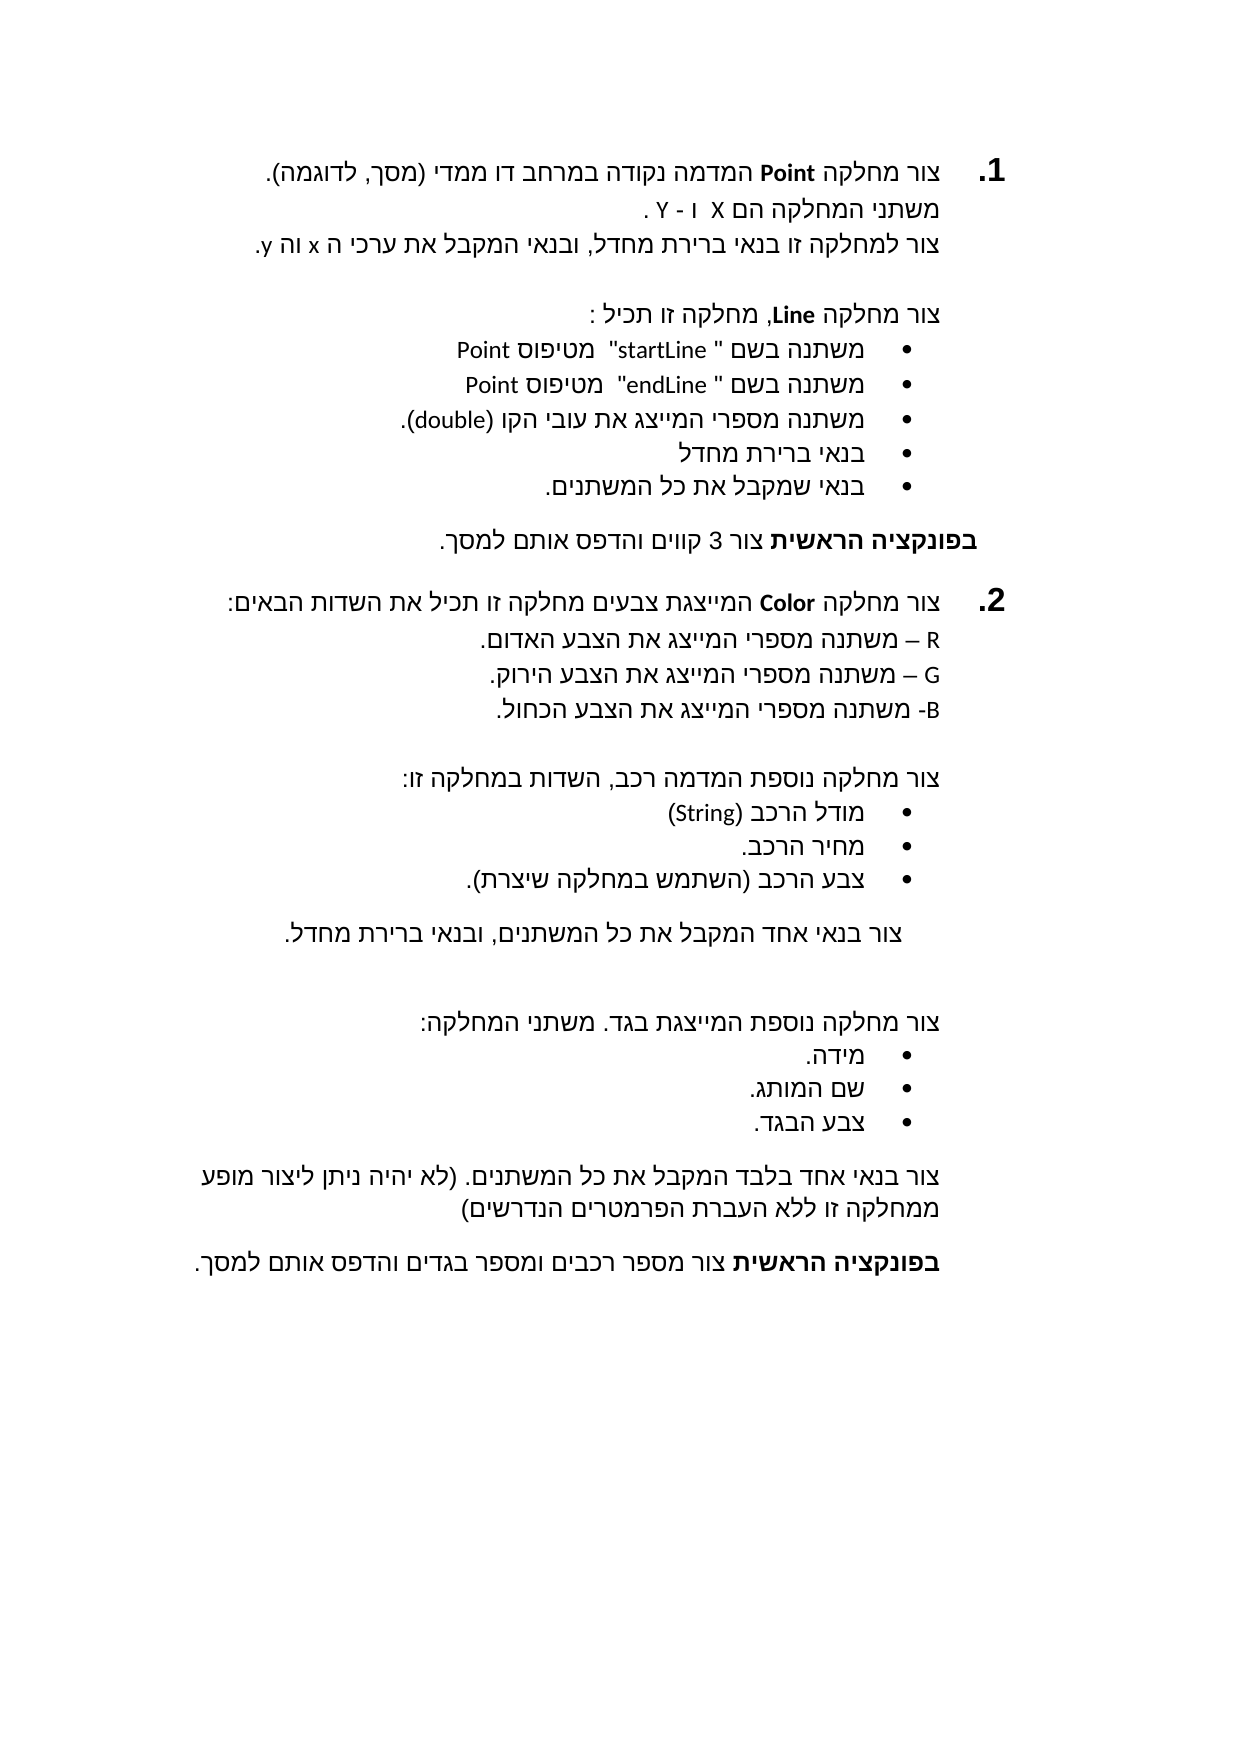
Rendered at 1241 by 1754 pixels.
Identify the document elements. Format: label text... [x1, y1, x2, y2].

list R – משתנה מספרי המייצג את הצבע האדום. [187, 624, 940, 655]
list מודל הרכב (String) [187, 797, 903, 828]
list צור מחלקה נוספת המייצגת בגד. משתני המחלקה: [187, 1008, 940, 1037]
list משתנה בשם " startLine" מטיפוס Point [187, 334, 903, 365]
list בנאי ברירת מחדל [187, 439, 903, 468]
list משתני המחלקה הם X ו - Y . [187, 194, 940, 225]
list צור מחלקה Color המייצגת צבעים מחלקה זו תכיל את השדות הבאים: [187, 580, 978, 618]
list מחיר הרכב. [187, 832, 903, 861]
list G – משתנה מספרי המייצג את הצבע הירוק. [187, 659, 940, 690]
list משתנה מספרי המייצג את עובי הקו (double). [187, 404, 903, 435]
text צור בנאי אחד המקבל את כל המשתנים, ובנאי ברירת מחדל. [187, 919, 903, 948]
list שם המותג. [187, 1074, 903, 1103]
text בפונקציה הראשית צור 3 קווים והדפס אותם למסך. [187, 526, 978, 555]
list צור מחלקה Line, מחלקה זו תכיל : [187, 299, 940, 330]
list משתנה בשם " endLine" מטיפוס Point [187, 369, 903, 400]
list מידה. [187, 1041, 903, 1070]
list צור מחלקה Point המדמה נקודה במרחב דו ממדי (מסך, לדוגמה). [187, 150, 978, 188]
list B- משתנה מספרי המייצג את הצבע הכחול. [187, 694, 940, 725]
list צור מחלקה נוספת המדמה רכב, השדות במחלקה זו: [187, 764, 940, 793]
text בפונקציה הראשית צור מספר רכבים ומספר בגדים והדפס אותם למסך. [187, 1248, 940, 1277]
list צבע הרכב (השתמש במחלקה שיצרת). [187, 865, 903, 894]
text צור בנאי אחד בלבד המקבל את כל המשתנים. (לא יהיה ניתן ליצור מופע ממחלקה זו ללא העברת הפרמטרים הנדרשים) [187, 1161, 940, 1223]
list צור למחלקה זו בנאי ברירת מחדל, ובנאי המקבל את ערכי ה x וה y. [187, 229, 940, 260]
list בנאי שמקבל את כל המשתנים. [187, 472, 903, 501]
list צבע הבגד. [187, 1107, 903, 1136]
